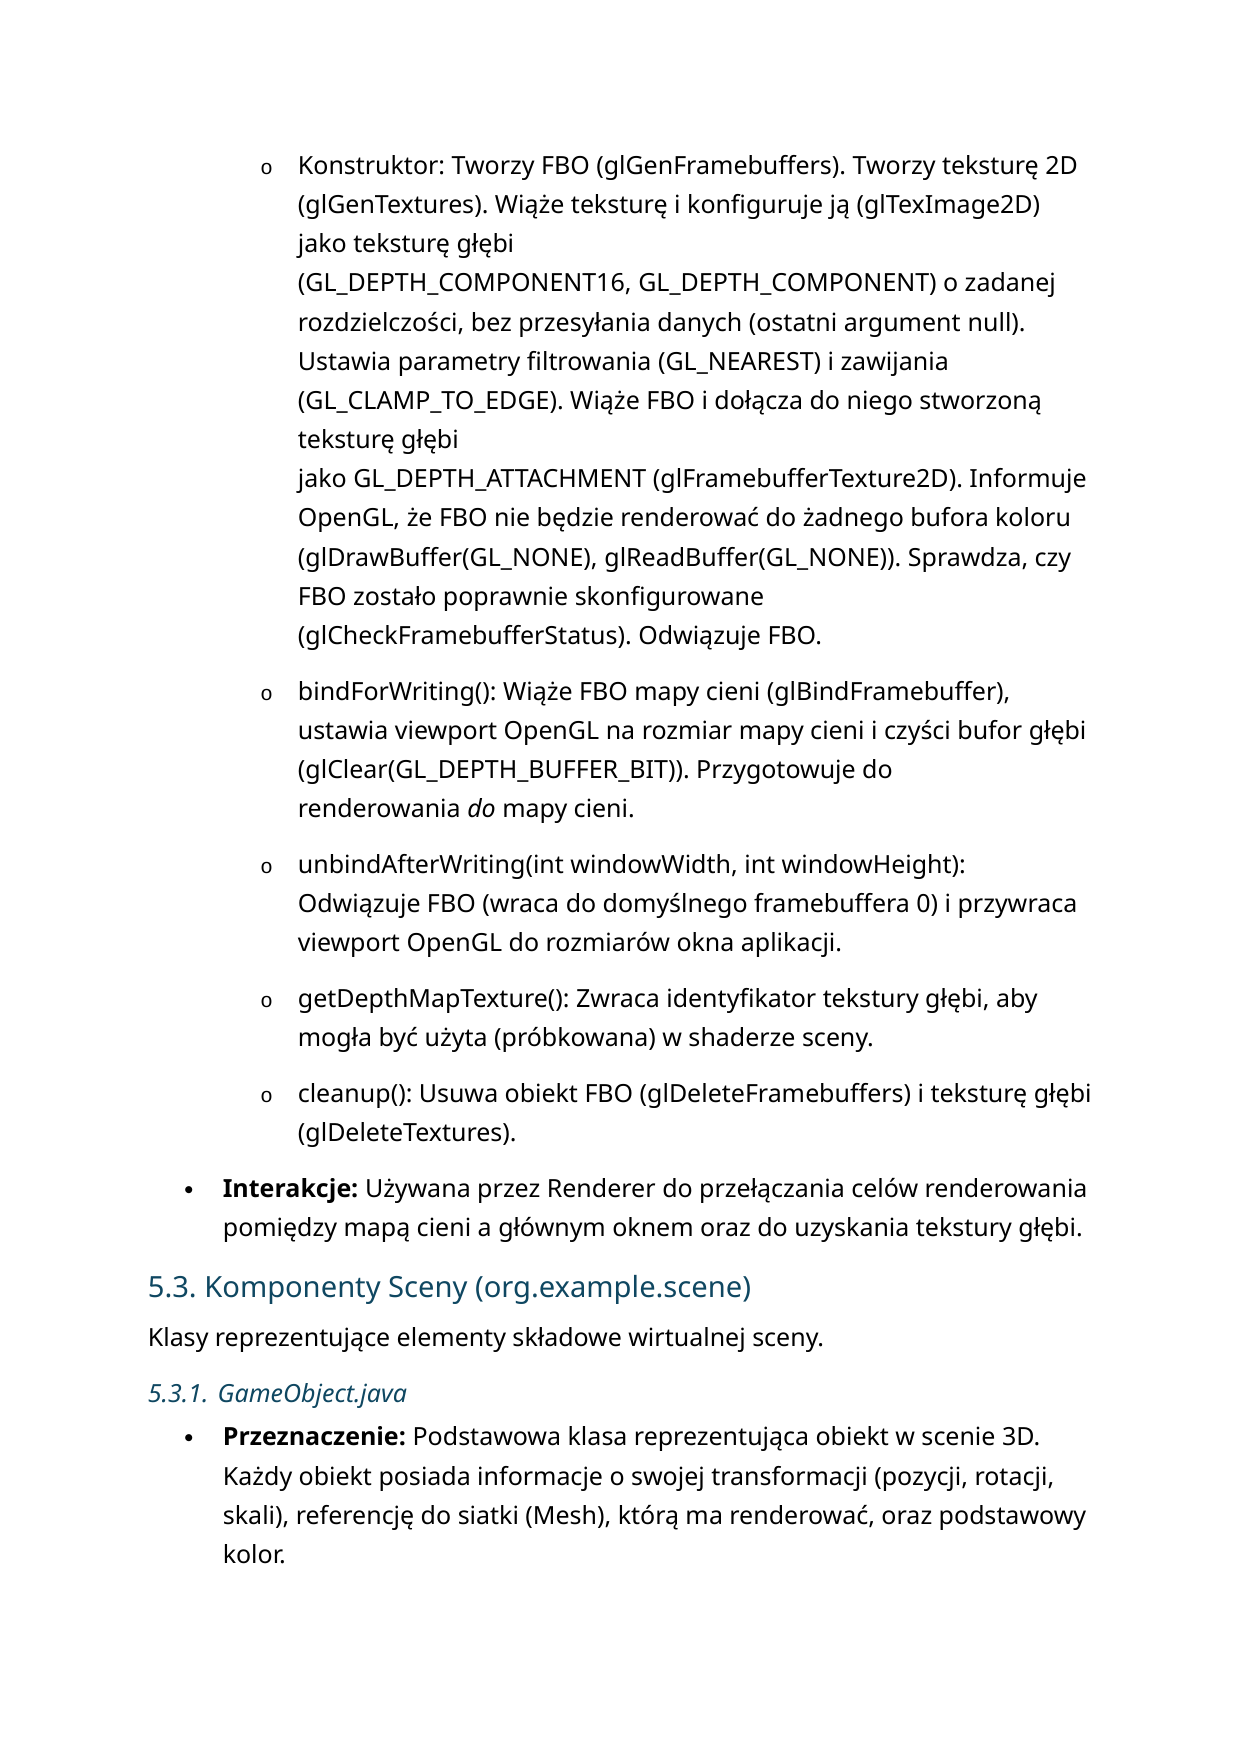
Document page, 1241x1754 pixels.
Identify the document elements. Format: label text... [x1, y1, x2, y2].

subtitle 5.3. Komponenty Sceny (org.example.scene) [148, 1266, 1093, 1306]
list cleanup(): Usuwa obiekt FBO (glDeleteFramebuffers) i teksturę głębi (glDeleteTextures). [260, 1076, 1093, 1149]
text Klasy reprezentujące elementy składowe wirtualnej sceny. [148, 1320, 1093, 1354]
list Przeznaczenie: Podstawowa klasa reprezentująca obiekt w scenie 3D. Każdy obiekt posiada informacje o swojej transformacji (pozycji, rotacji, skali), referencję do siatki (Mesh), którą ma renderować, oraz podstawowy kolor. [185, 1419, 1093, 1571]
list unbindAfterWriting(int windowWidth, int windowHeight): Odwiązuje FBO (wraca do domyślnego framebuffera 0) i przywraca viewport OpenGL do rozmiarów okna aplikacji. [260, 847, 1093, 959]
list Konstruktor: Tworzy FBO (glGenFramebuffers). Tworzy teksturę 2D (glGenTextures). Wiąże teksturę i konfiguruje ją (glTexImage2D) jako teksturę głębi (GL_DEPTH_COMPONENT16, GL_DEPTH_COMPONENT) o zadanej rozdzielczości, bez przesyłania danych (ostatni argument null). Ustawia parametry filtrowania (GL_NEAREST) i zawijania (GL_CLAMP_TO_EDGE). Wiąże FBO i dołącza do niego stworzoną teksturę głębi jako GL_DEPTH_ATTACHMENT (glFramebufferTexture2D). Informuje OpenGL, że FBO nie będzie renderować do żadnego bufora koloru (glDrawBuffer(GL_NONE), glReadBuffer(GL_NONE)). Sprawdza, czy FBO zostało poprawnie skonfigurowane (glCheckFramebufferStatus). Odwiązuje FBO. [260, 148, 1093, 652]
list getDepthMapTexture(): Zwraca identyfikator tekstury głębi, aby mogła być użyta (próbkowana) w shaderze sceny. [260, 981, 1093, 1054]
list Interakcje: Używana przez Renderer do przełączania celów renderowania pomiędzy mapą cieni a głównym oknem oraz do uzyskania tekstury głębi. [185, 1171, 1093, 1244]
subtitle 5.3.1. GameObject.java [148, 1376, 1093, 1410]
list bindForWriting(): Wiąże FBO mapy cieni (glBindFramebuffer), ustawia viewport OpenGL na rozmiar mapy cieni i czyści bufor głębi (glClear(GL_DEPTH_BUFFER_BIT)). Przygotowuje do renderowania do mapy cieni. [260, 673, 1093, 825]
